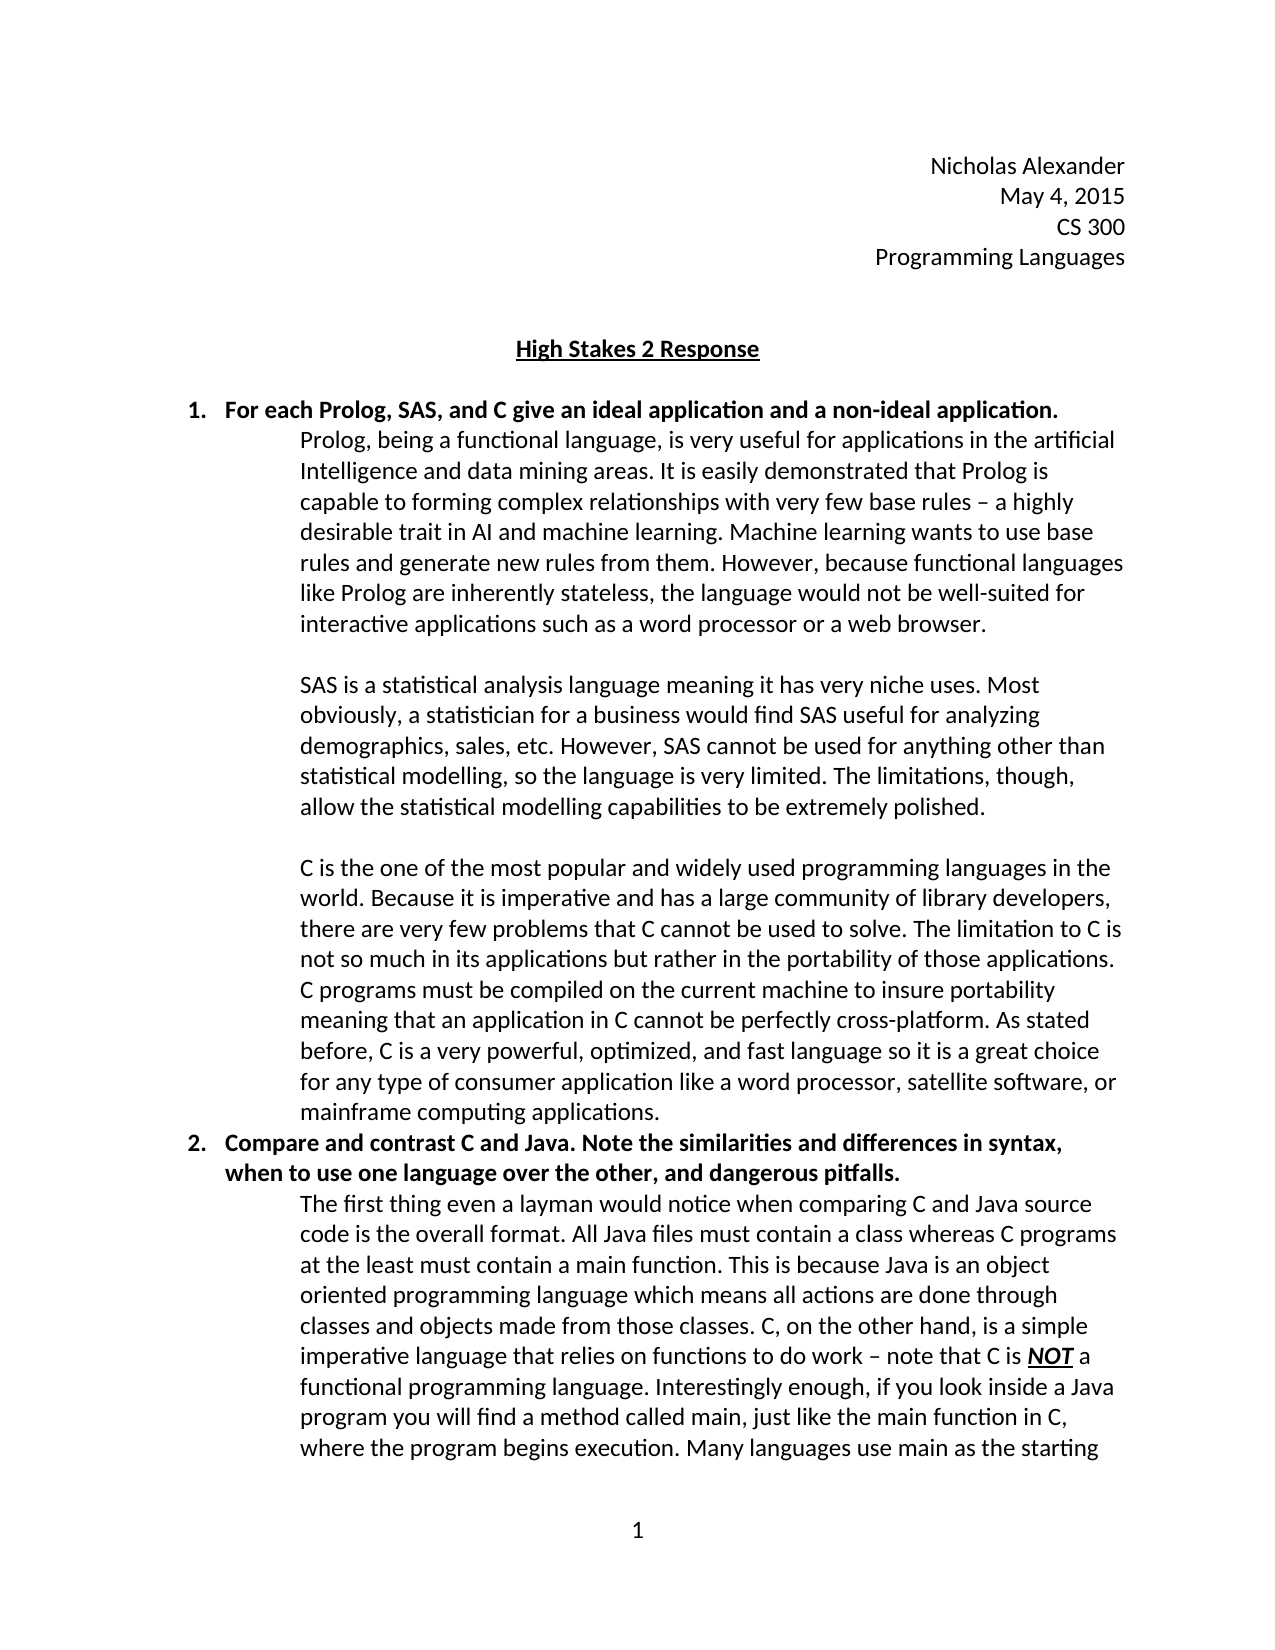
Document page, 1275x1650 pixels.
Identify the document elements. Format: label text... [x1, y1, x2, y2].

list For each Prolog, SAS, and C give an ideal application and a non-ideal application. [187, 394, 1125, 425]
text Prolog, being a functional language, is very useful for applications in the artificial Intelligence and data mining areas. It is easily demonstrated that Prolog is capable to forming complex relationships with very few base rules – a highly desirable trait in AI and machine learning. Machine learning wants to use base rules and generate new rules from them. However, because functional languages like Prolog are inherently stateless, the language would not be well-suited for interactive applications such as a word processor or a web browser. [300, 425, 1125, 638]
text SAS is a statistical analysis language meaning it has very niche uses. Most obviously, a statistician for a business would find SAS useful for analyzing demographics, sales, etc. However, SAS cannot be used for anything other than statistical modelling, so the language is very limited. The limitations, though, allow the statistical modelling capabilities to be extremely polished. [300, 669, 1125, 821]
text Programming Languages [150, 242, 1125, 272]
text Nicholas Alexander [150, 150, 1125, 181]
text May 4, 2015 [150, 181, 1125, 211]
text CS 300 [150, 211, 1125, 242]
list Compare and contrast C and Java. Note the similarities and differences in syntax, when to use one language over the other, and dangerous pitfalls. [187, 1127, 1125, 1188]
text High Stakes 2 Response [150, 333, 1125, 364]
text C is the one of the most popular and widely used programming languages in the world. Because it is imperative and has a large community of library developers, there are very few problems that C cannot be used to solve. The limitation to C is not so much in its applications but rather in the portability of those applications. C programs must be compiled on the current machine to insure portability meaning that an application in C cannot be perfectly cross-platform. As stated before, C is a very powerful, optimized, and fast language so it is a great choice for any type of consumer application like a word processor, satellite software, or mainframe computing applications. [300, 852, 1125, 1127]
